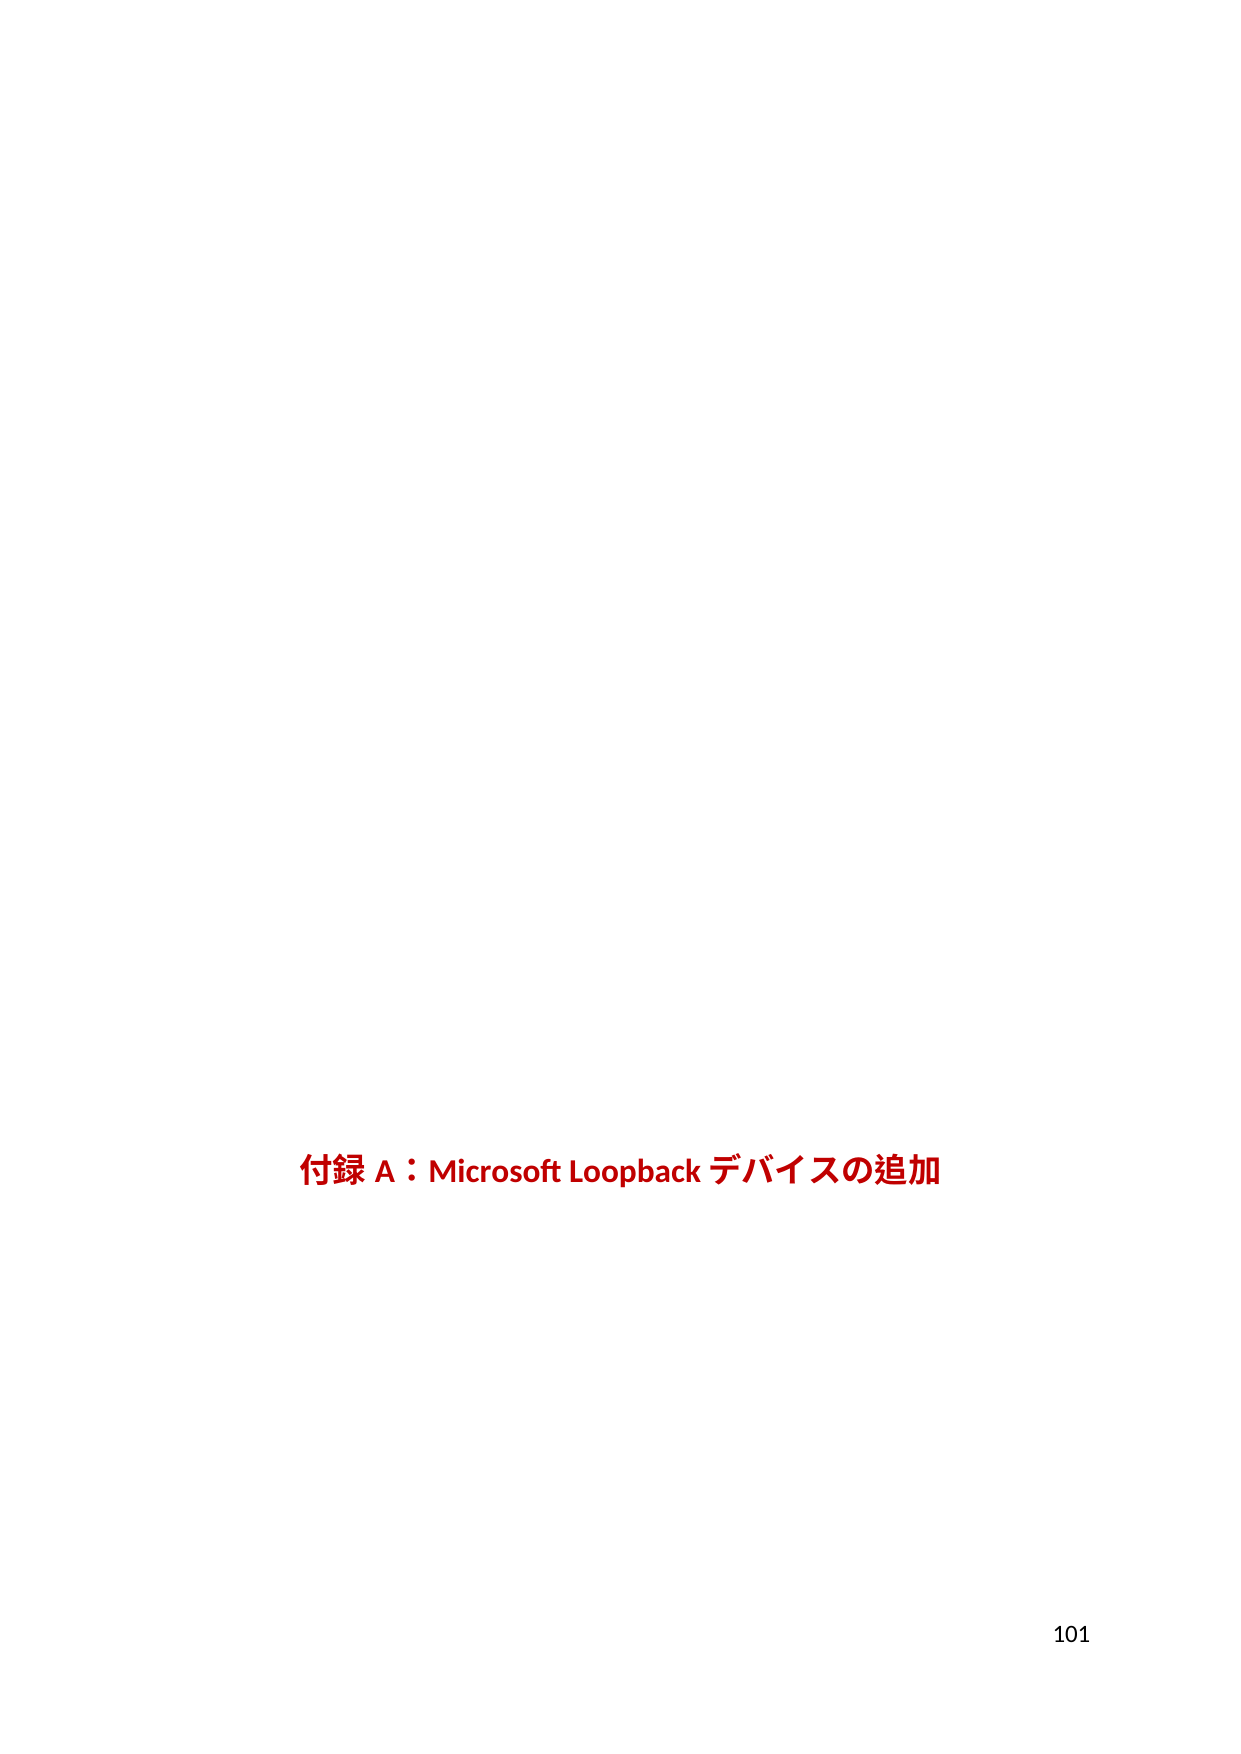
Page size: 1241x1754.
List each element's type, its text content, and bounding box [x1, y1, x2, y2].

subtitle 付録 A：Microsoft Loopbackデバイスの追加 [150, 1132, 1090, 1207]
